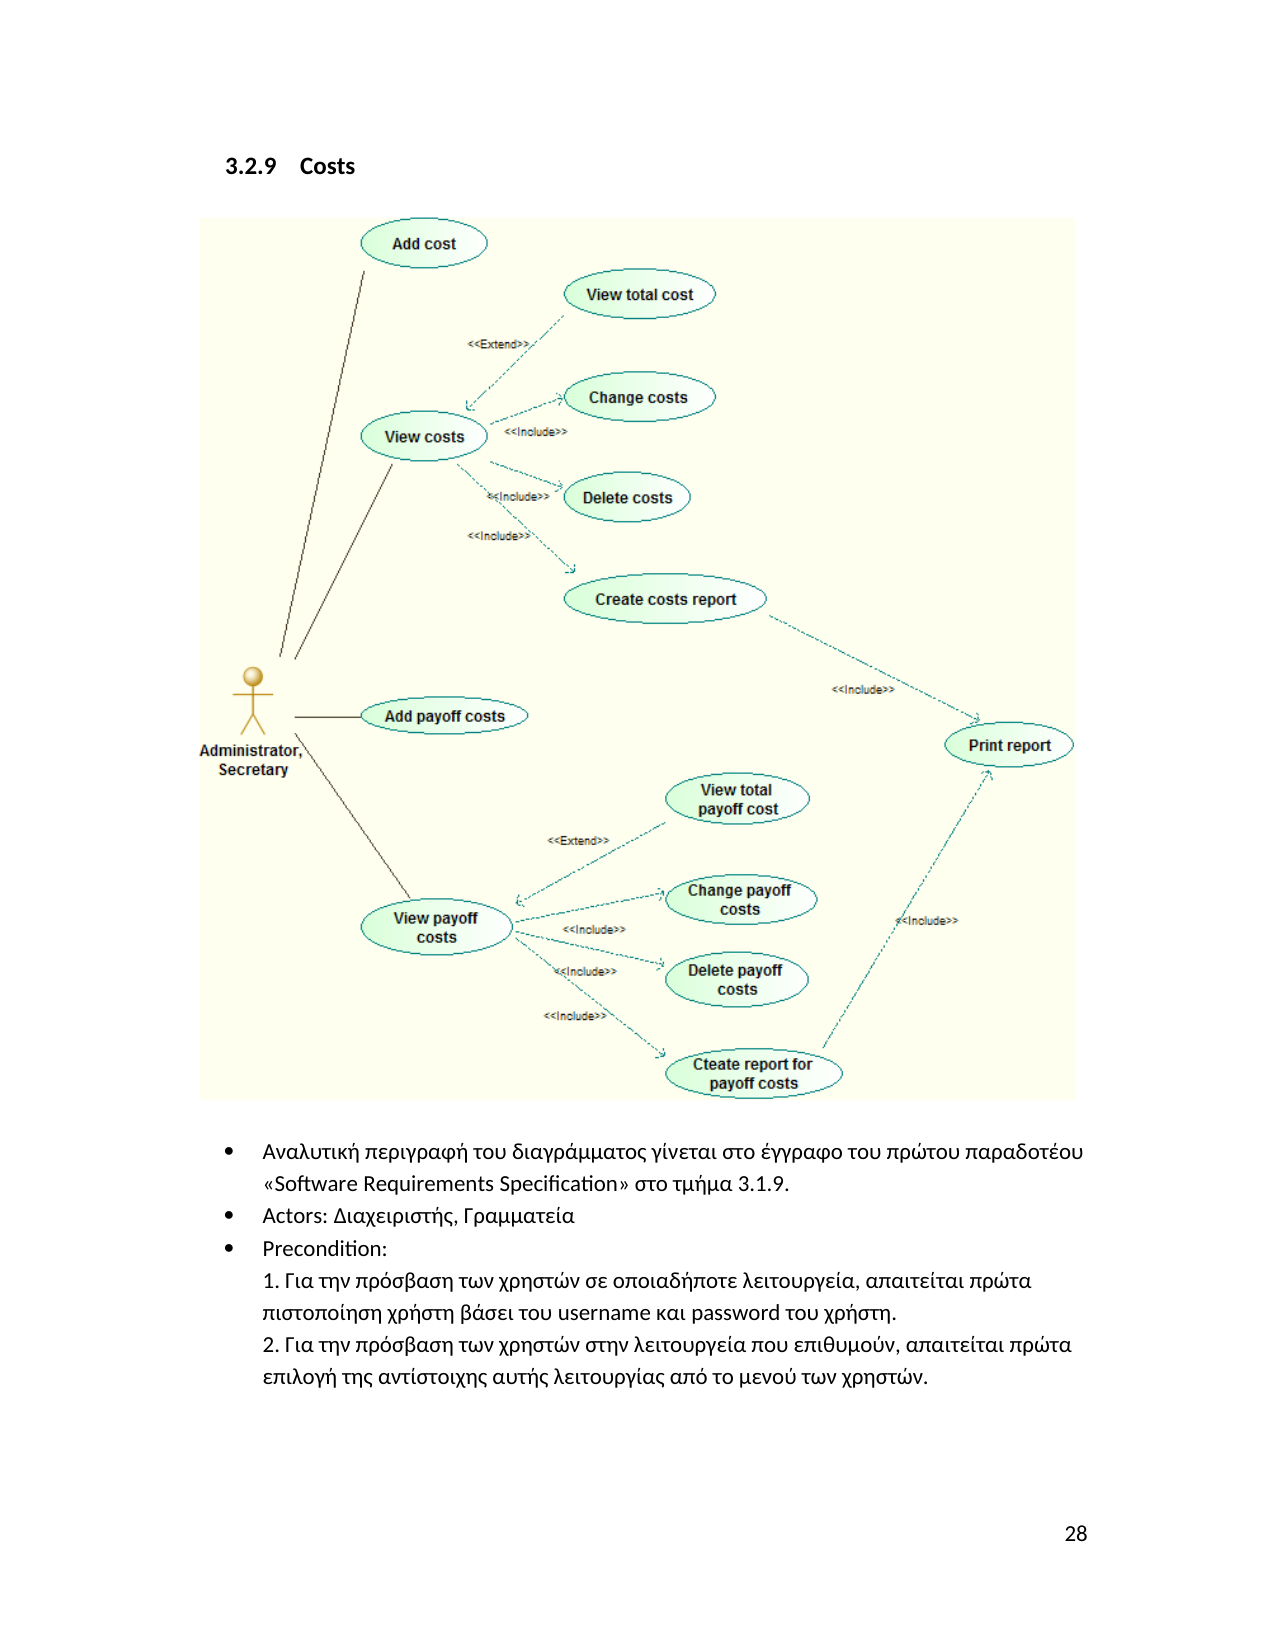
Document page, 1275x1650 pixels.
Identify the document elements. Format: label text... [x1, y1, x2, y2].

list 2. Για την πρόσβαση των χρηστών στην λειτουργεία που επιθυμούν, απαιτείται πρώτα επιλογή της αντίστοιχης αυτής λειτουργίας από το μενού των χρηστών. [262, 1330, 1087, 1391]
list Precondition: [225, 1234, 1087, 1262]
list Actors: Διαχειριστής, Γραμματεία [225, 1202, 1087, 1229]
picture [187, 205, 1088, 1113]
subtitle Costs [225, 150, 1087, 181]
list 1. Για την πρόσβαση των χρηστών σε οποιαδήποτε λειτουργεία, απαιτείται πρώτα πιστοποίηση χρήστη βάσει του username και password του χρήστη. [262, 1266, 1087, 1326]
list Αναλυτική περιγραφή του διαγράμματος γίνεται στο έγγραφο του πρώτου παραδοτέου «Software Requirements Specification» στο τμήμα 3.1.9. [225, 1137, 1087, 1197]
